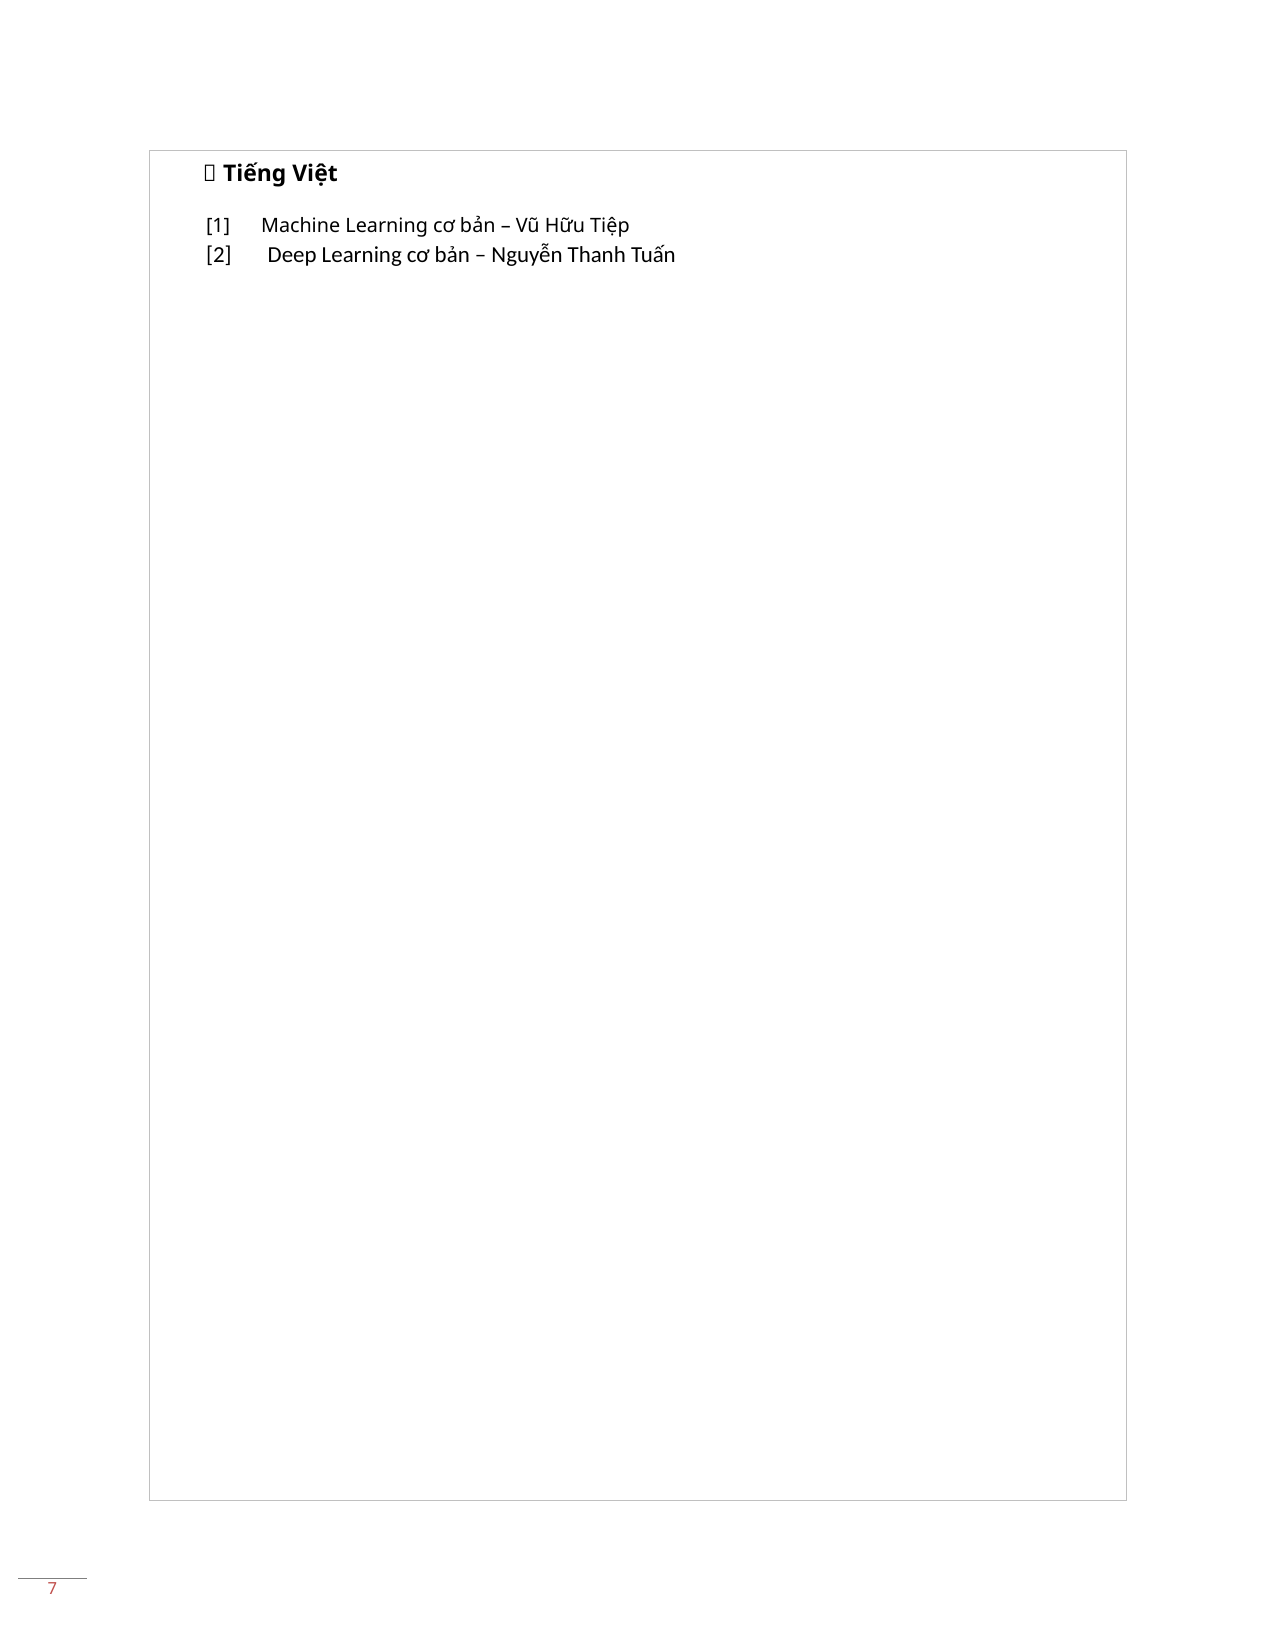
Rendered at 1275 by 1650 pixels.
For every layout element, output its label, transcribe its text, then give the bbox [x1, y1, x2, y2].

table_header  Tiếng Việt [1] Machine Learning cơ bản – Vũ Hữu Tiệp [2] Deep Learning cơ bản – Nguyễn Thanh Tuấn [150, 151, 1126, 1500]
